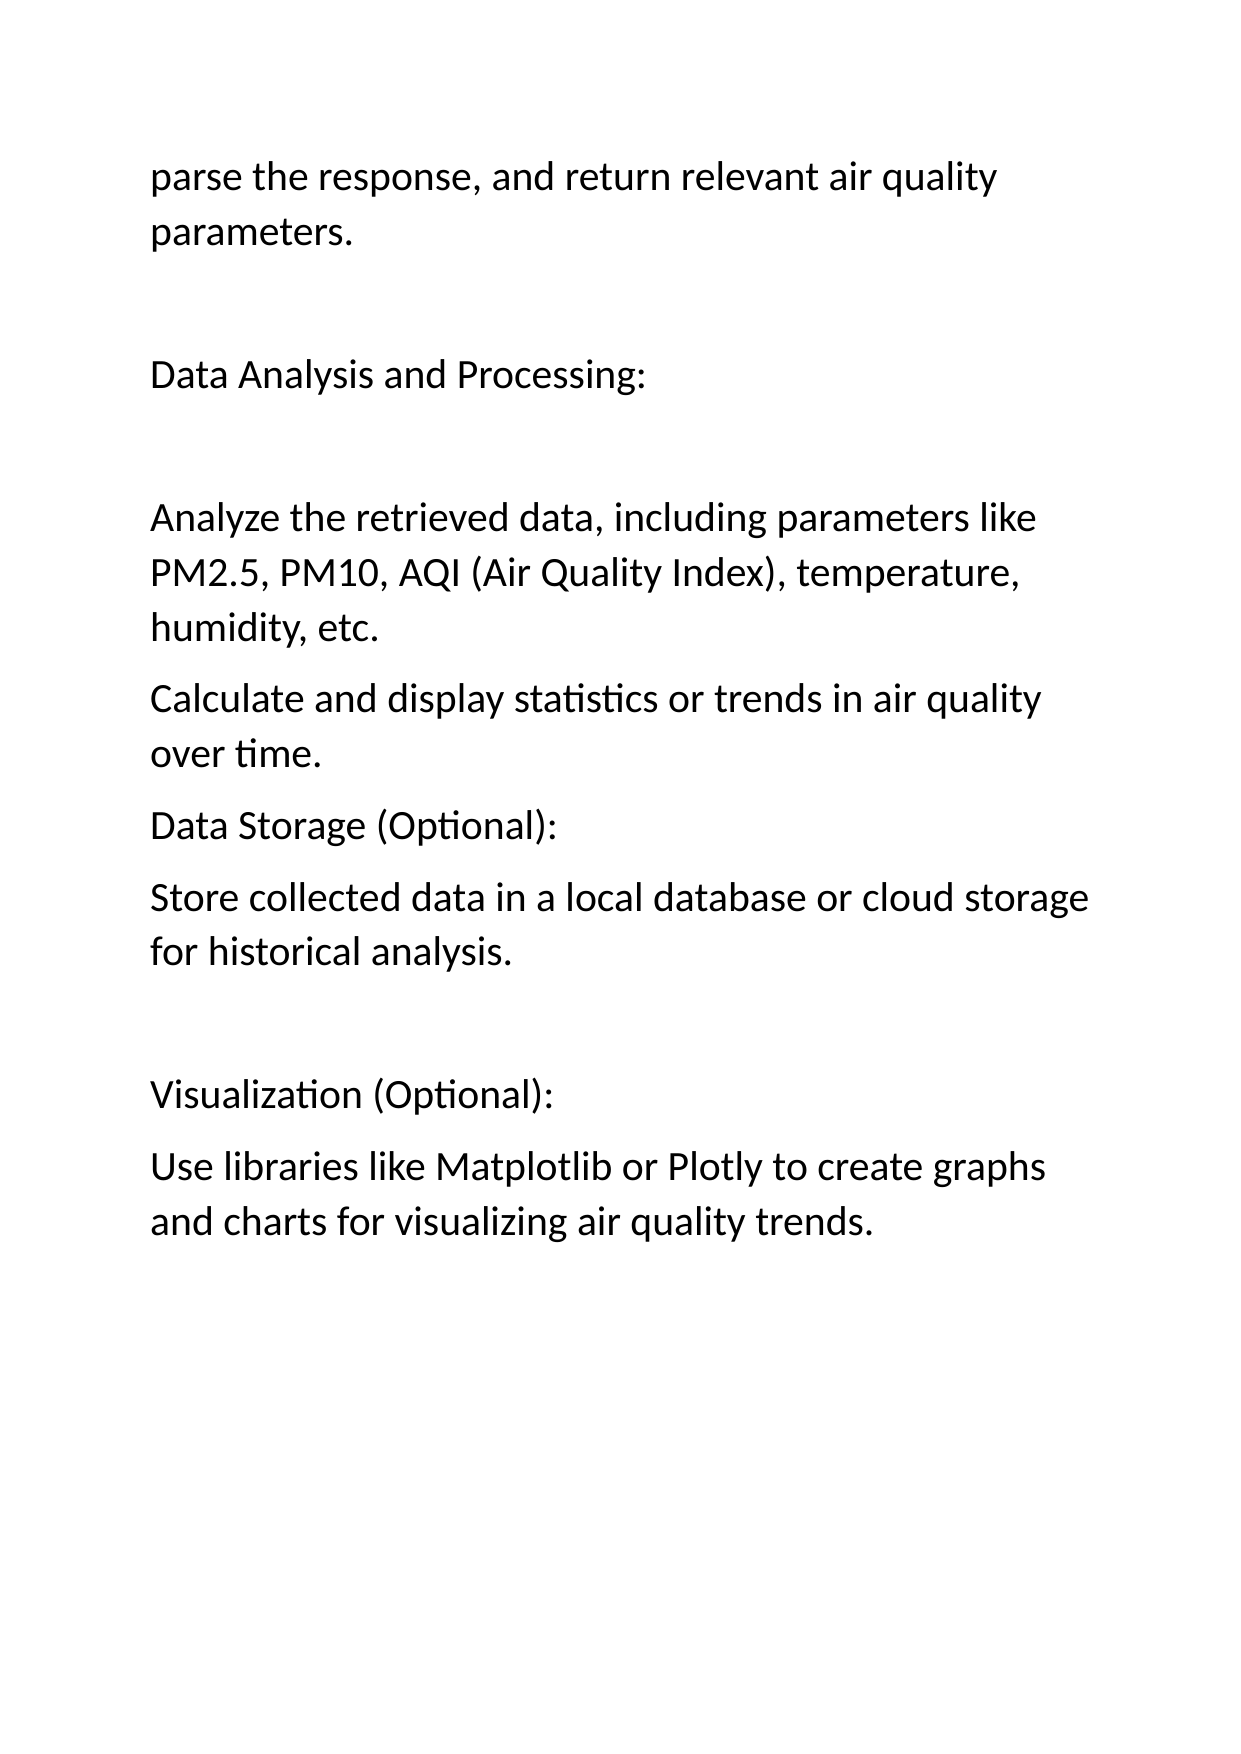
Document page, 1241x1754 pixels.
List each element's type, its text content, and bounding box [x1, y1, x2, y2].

text Visualization (Optional): [150, 1068, 1090, 1119]
text Data Analysis and Processing: [150, 348, 1090, 399]
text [150, 150, 1090, 256]
text Data Storage (Optional): [150, 799, 1090, 850]
text Analyze the retrieved data, including parameters like PM2.5, PM10, AQI (Air Quality Index), temperature, humidity, etc. [150, 491, 1090, 652]
text Calculate and display statistics or trends in air quality over time. [150, 672, 1090, 778]
text Use libraries like Matplotlib or Plotly to create graphs and charts for visualizing air quality trends. [150, 1140, 1090, 1246]
text Store collected data in a local database or cloud storage for historical analysis. [150, 871, 1090, 976]
